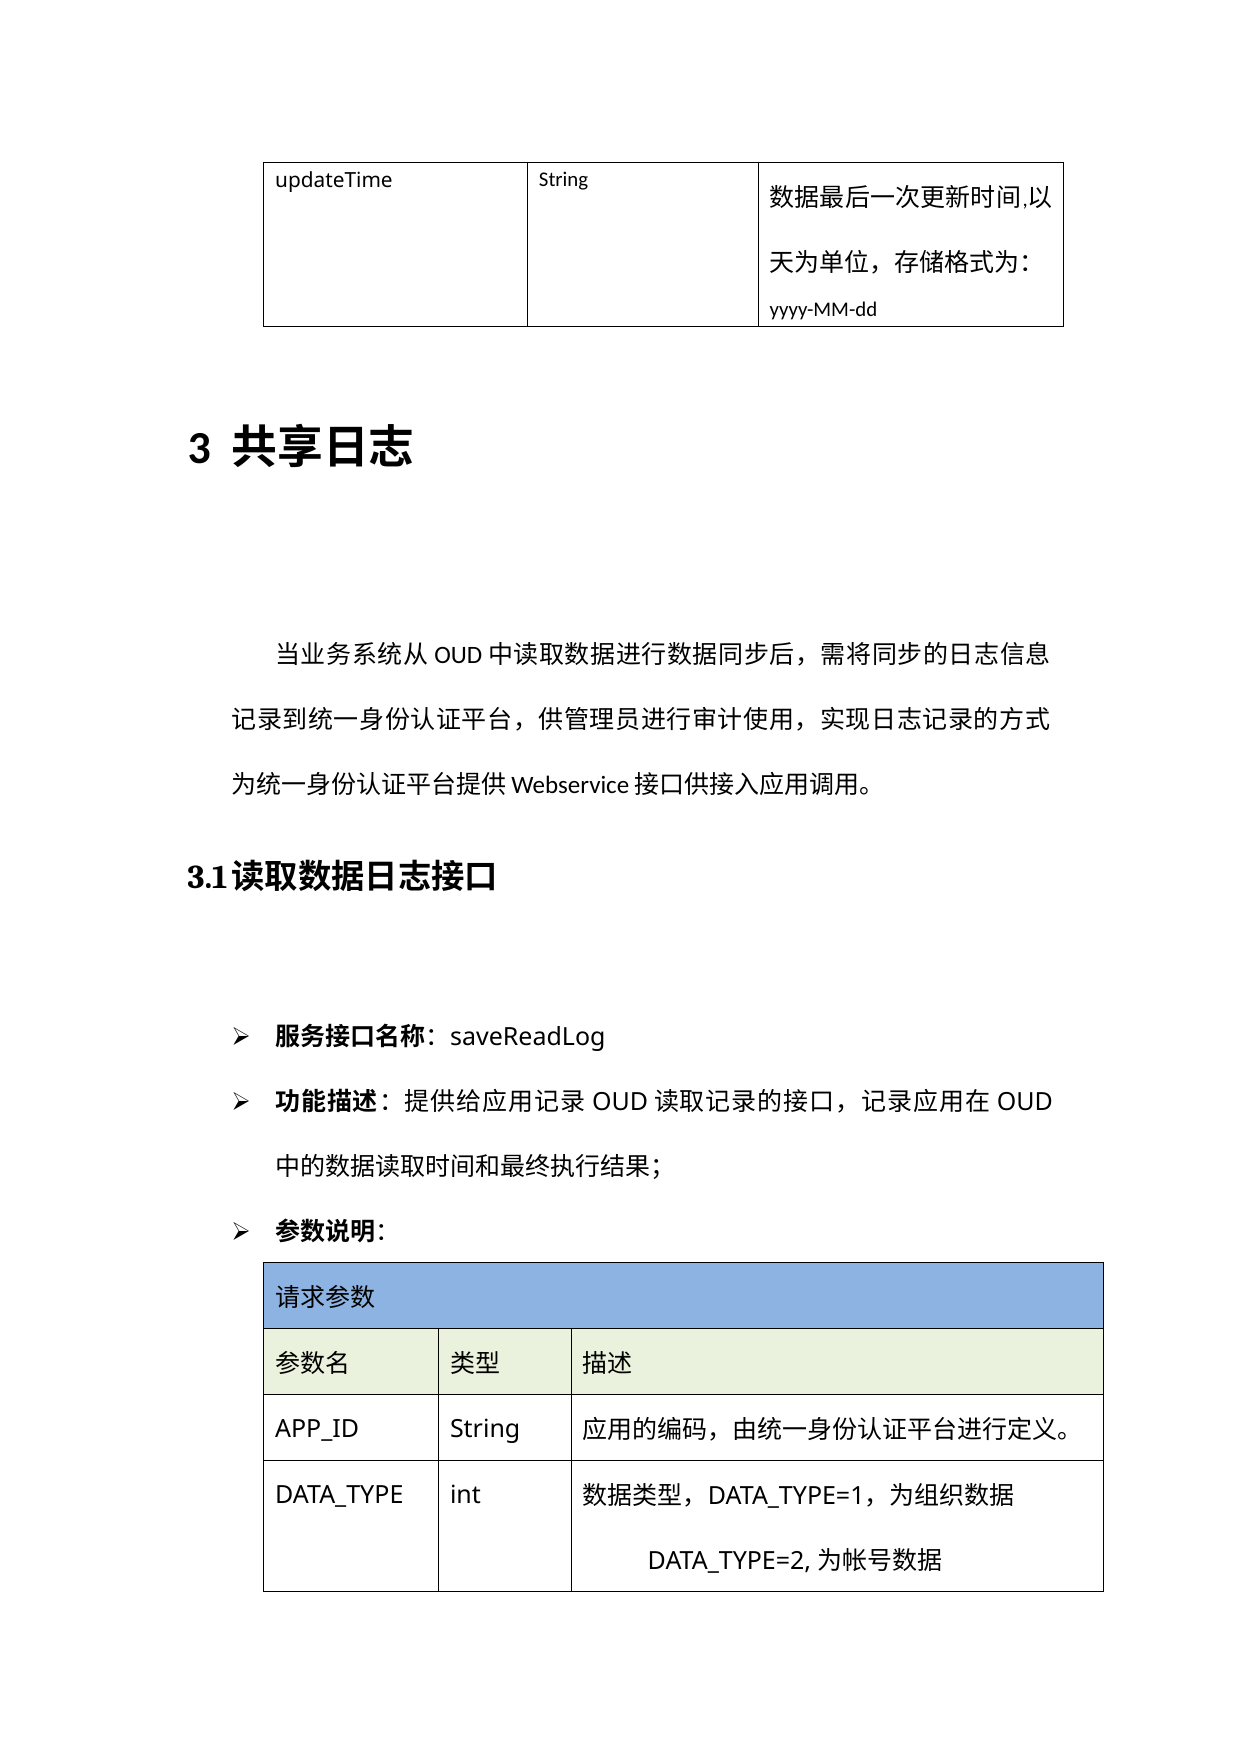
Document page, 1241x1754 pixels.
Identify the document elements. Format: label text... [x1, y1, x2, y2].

list 功能描述：提供给应用记录OUD读取记录的接口，记录应用在OUD中的数据读取时间和最终执行结果； [231, 1067, 1053, 1197]
list 服务接口名称：saveReadLog [231, 1002, 1053, 1067]
table_cell 数据最后一次更新时间,以天为单位，存储格式为： yyyy-MM-dd [759, 163, 1063, 326]
list 参数说明： [231, 1197, 1053, 1262]
table_cell String [439, 1395, 571, 1460]
table_cell String [528, 163, 758, 326]
table_cell APP_ID [264, 1395, 438, 1460]
table_cell 描述 [572, 1329, 1103, 1394]
text 当业务系统从OUD中读取数据进行数据同步后，需将同步的日志信息记录到统一身份认证平台，供管理员进行审计使用，实现日志记录的方式为统一身份认证平台提供Webservice接口供接入应用调用。 [231, 620, 1053, 815]
table_cell 应用的编码，由统一身份认证平台进行定义。 [572, 1395, 1103, 1460]
table_cell 类型 [439, 1329, 571, 1394]
table_cell int [439, 1461, 571, 1591]
subtitle 读取数据日志接口 [187, 842, 1053, 907]
table_cell 数据类型，DATA_TYPE=1，为组织数据 DATA_TYPE=2, 为帐号数据 [572, 1461, 1103, 1591]
table_header 请求参数 [264, 1263, 1103, 1328]
subtitle 共享日志 [187, 394, 1053, 492]
table_cell 参数名 [264, 1329, 438, 1394]
table_cell updateTime [264, 163, 527, 326]
table_cell DATA_TYPE [264, 1461, 438, 1591]
